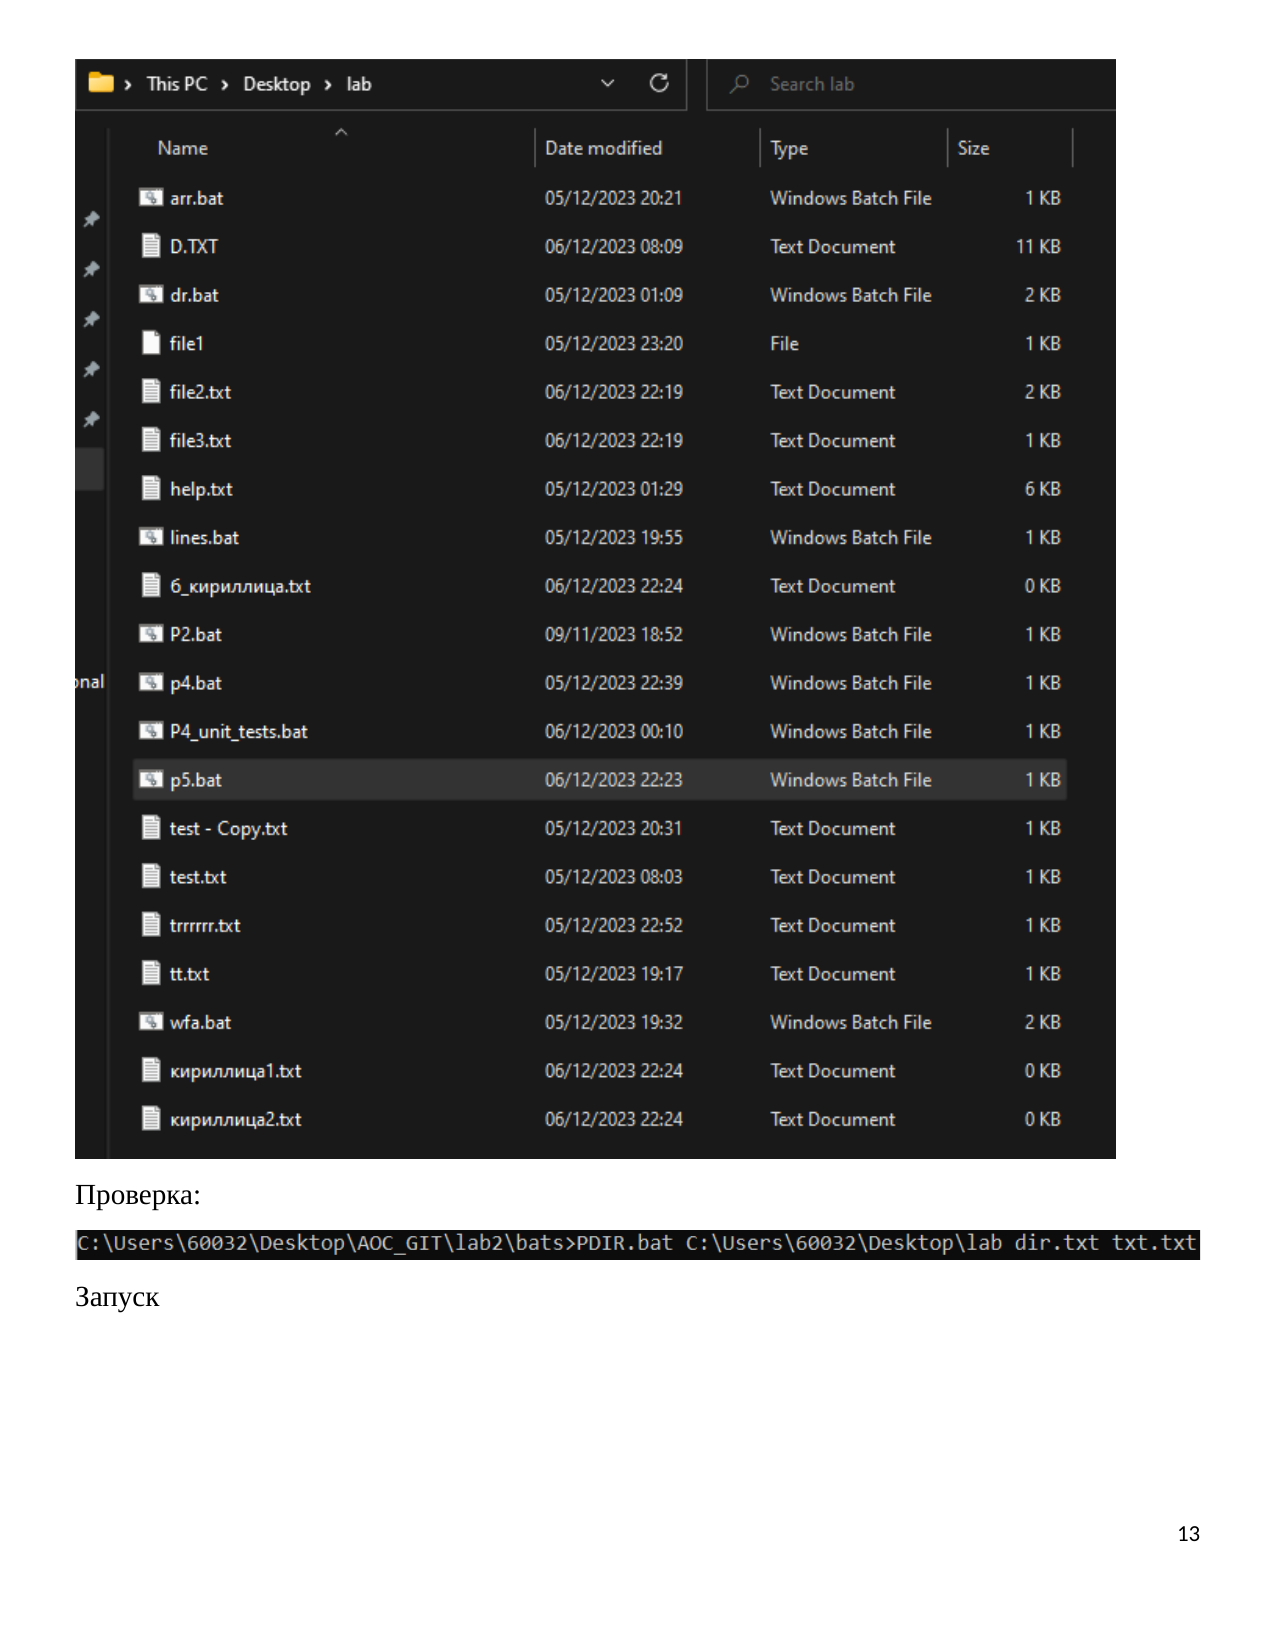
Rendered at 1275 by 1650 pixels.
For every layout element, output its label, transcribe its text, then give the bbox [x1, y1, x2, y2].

text Запуск [75, 1279, 1200, 1312]
picture [75, 59, 1116, 1159]
text Проверка: [75, 1177, 1200, 1211]
picture [75, 1230, 1200, 1260]
